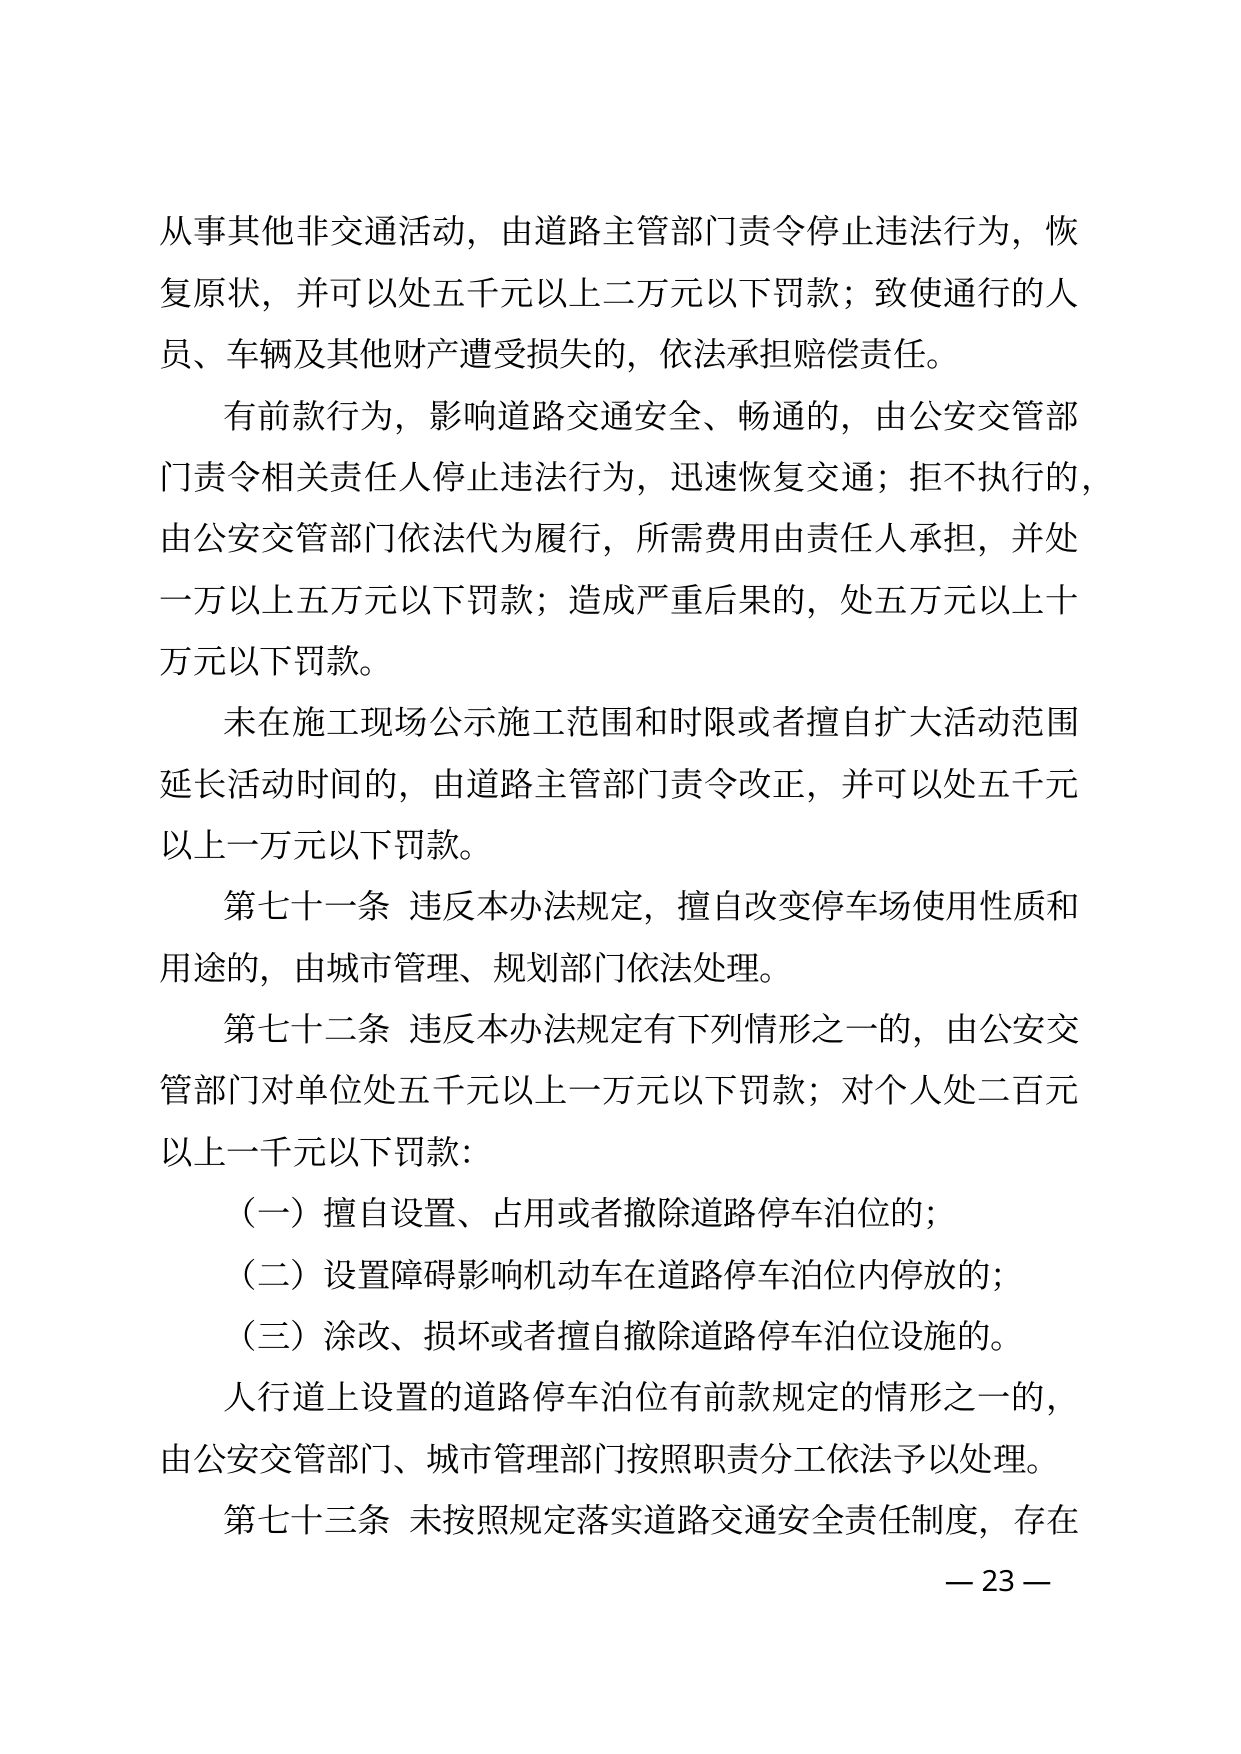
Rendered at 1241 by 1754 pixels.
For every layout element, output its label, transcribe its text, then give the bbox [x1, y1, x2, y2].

text 有前款行为，影响道路交通安全、畅通的，由公安交管部门责令相关责任人停止违法行为，迅速恢复交通；拒不执行的，由公安交管部门依法代为履行，所需费用由责任人承担，并处一万以上五万元以下罚款；造成严重后果的，处五万元以上十万元以下罚款。 [159, 379, 1081, 686]
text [159, 1483, 1081, 1545]
text （一）擅自设置、占用或者撤除道路停车泊位的； [159, 1177, 1081, 1238]
text 未在施工现场公示施工范围和时限或者擅自扩大活动范围、延长活动时间的，由道路主管部门责令改正，并可以处五千元以上一万元以下罚款。 [159, 686, 1081, 870]
text 第七十一条 违反本办法规定，擅自改变停车场使用性质和用途的，由城市管理、规划部门依法处理。 [159, 870, 1081, 992]
text 第七十二条 违反本办法规定有下列情形之一的，由公安交管部门对单位处五千元以上一万元以下罚款；对个人处二百元以上一千元以下罚款： [159, 992, 1081, 1177]
text （二）设置障碍影响机动车在道路停车泊位内停放的； [159, 1238, 1081, 1299]
text 人行道上设置的道路停车泊位有前款规定的情形之一的，由公安交管部门、城市管理部门按照职责分工依法予以处理。 [159, 1361, 1081, 1483]
text （三）涂改、损坏或者擅自撤除道路停车泊位设施的。 [159, 1299, 1081, 1361]
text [159, 195, 1081, 379]
